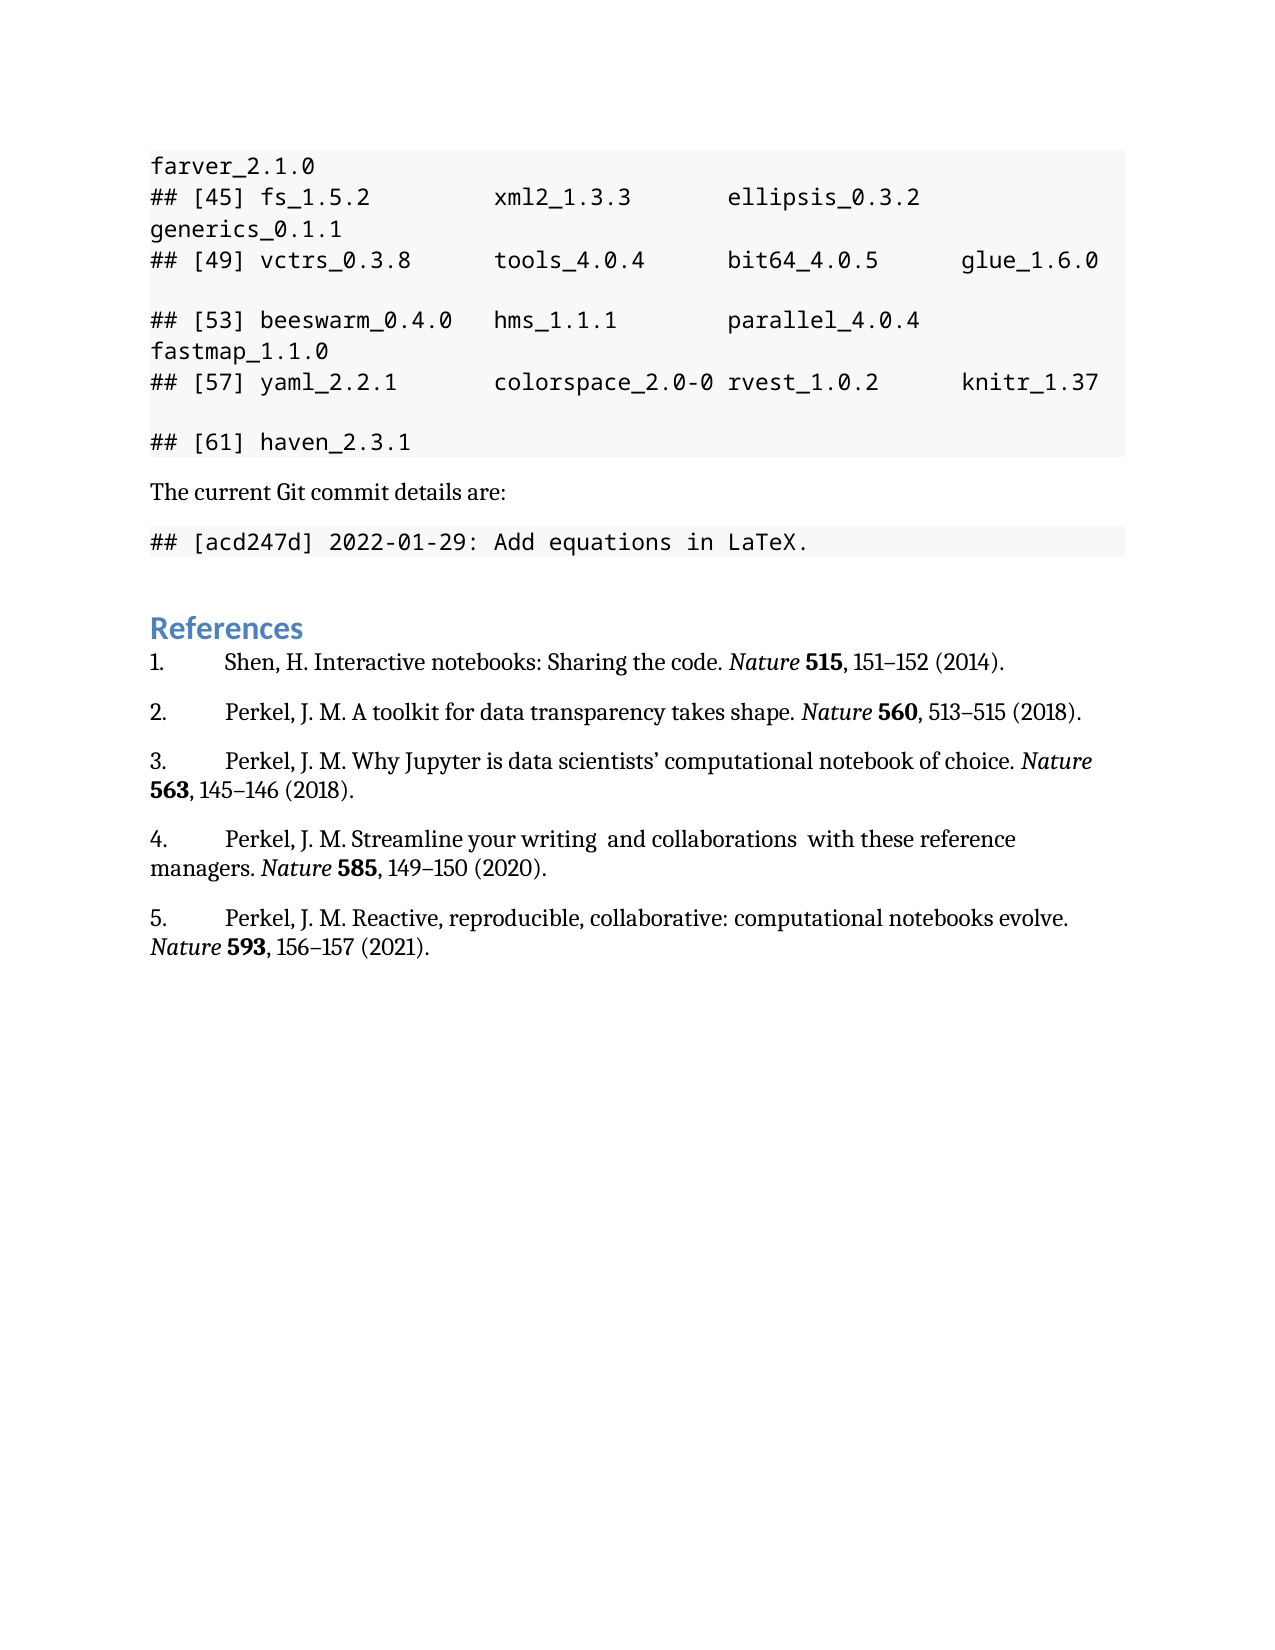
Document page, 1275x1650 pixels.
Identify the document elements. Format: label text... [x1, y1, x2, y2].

text The current Git commit details are: [150, 478, 1125, 507]
text 4. Perkel, J. M. Streamline your writing and collaborations with these reference managers. Nature 585, 149–150 (2020). [150, 825, 1125, 883]
text 2. Perkel, J. M. A toolkit for data transparency takes shape. Nature 560, 513–515 (2018). [150, 697, 1125, 726]
text 3. Perkel, J. M. Why Jupyter is data scientists’ computational notebook of choice. Nature 563, 145–146 (2018). [150, 747, 1125, 804]
subtitle References [150, 607, 1125, 648]
text 1. Shen, H. Interactive notebooks: Sharing the code. Nature 515, 151–152 (2014). [150, 648, 1125, 677]
text ## [acd247d] 2022-01-29: Add equations in LaTeX. [150, 526, 1125, 557]
text 5. Perkel, J. M. Reactive, reproducible, collaborative: computational notebooks evolve. Nature 593, 156–157 (2021). [150, 904, 1125, 961]
